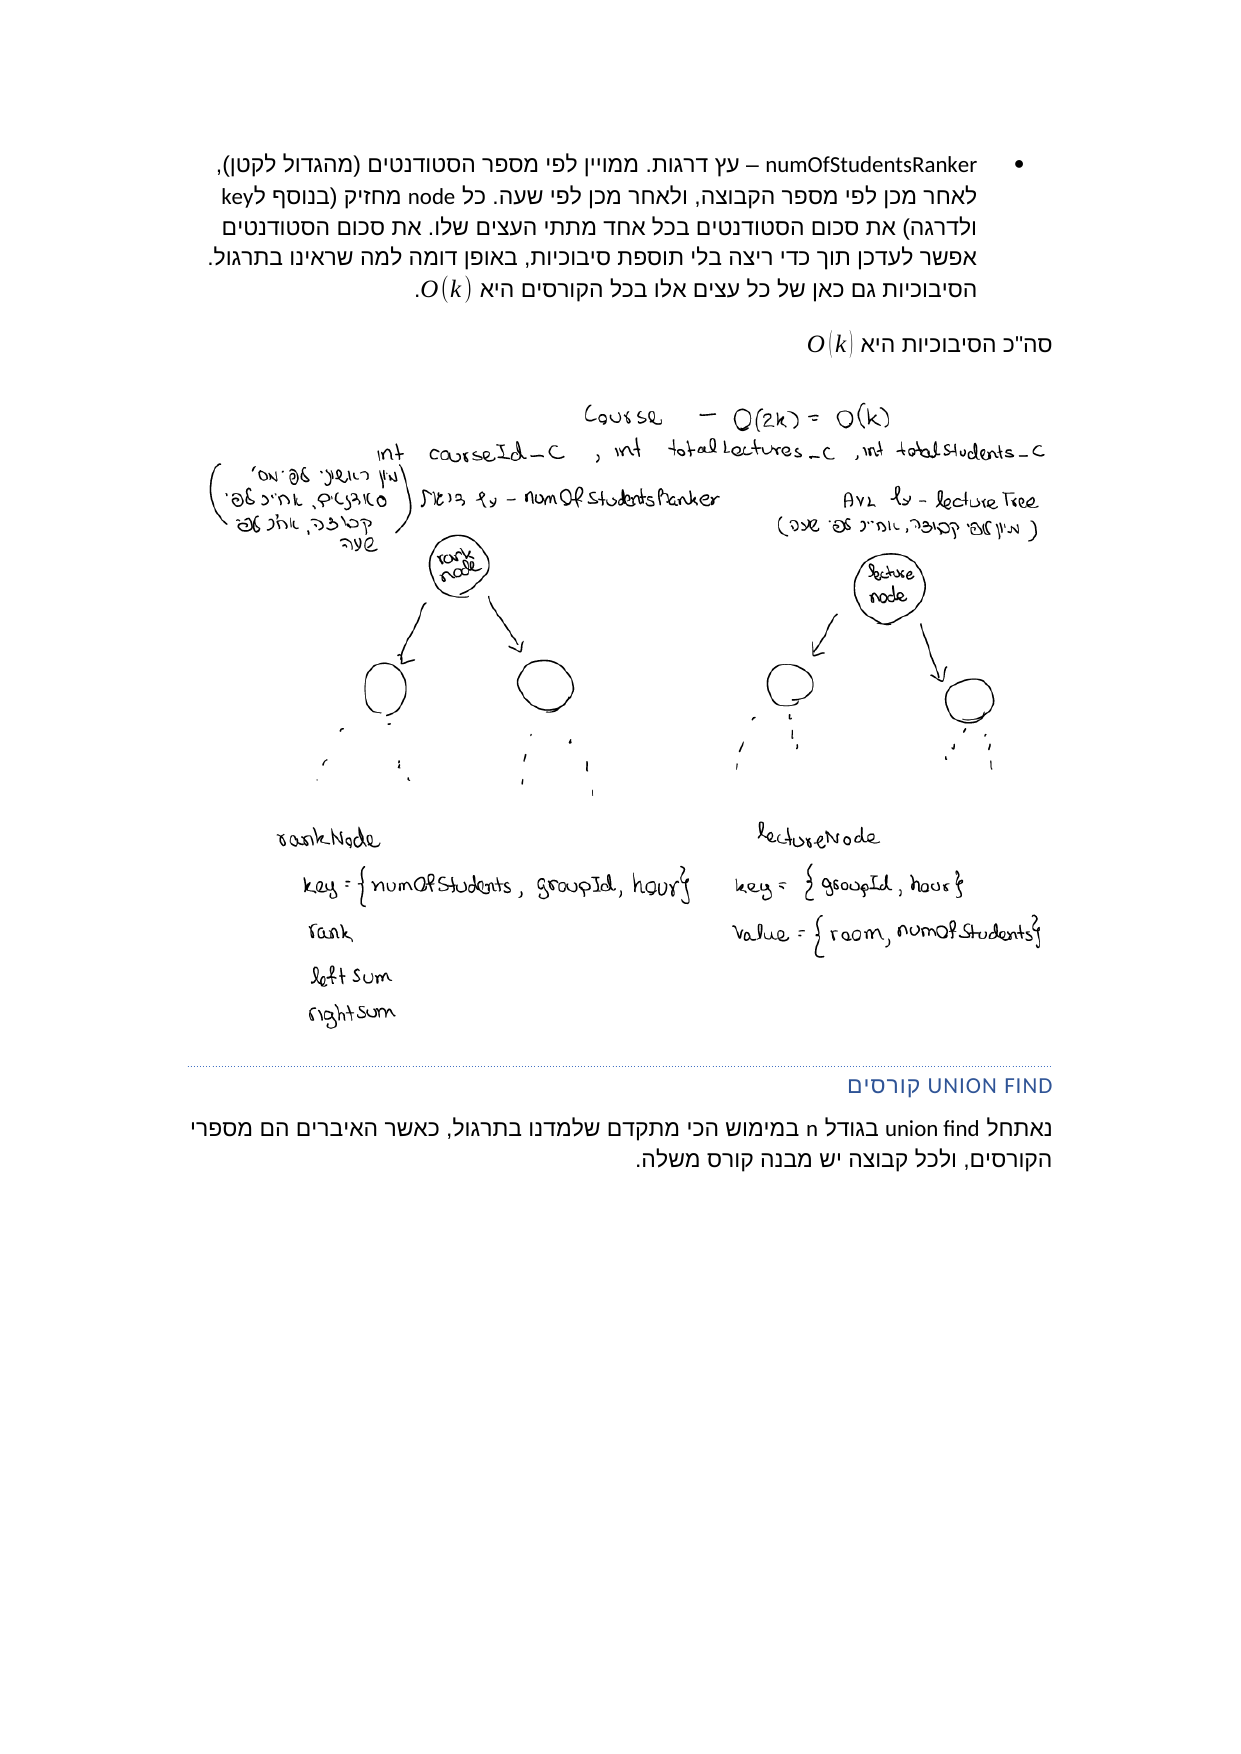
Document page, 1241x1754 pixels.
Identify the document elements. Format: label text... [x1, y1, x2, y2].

list numOfStudentsRanker – עץ דרגות. ממויין לפי מספר הסטודנטים (מהגדול לקטן), לאחר מכן לפי מספר הקבוצה, ולאחר מכן לפי שעה. כל node מחזיק (בנוסף לkey ולדרגה) את סכום הסטודנטים בכל אחד מתתי העצים שלו. את סכום הסטודנטים אפשר לעדכן תוך כדי ריצה בלי תוספת סיבוכיות, באופן דומה למה שראינו בתרגול. הסיבוכיות גם כאן של כל עצים אלו בכל הקורסים היא . [187, 150, 1015, 304]
subtitle Union Find קורסים [187, 1066, 1053, 1099]
text סה"כ הסיבוכיות היא [187, 329, 1053, 359]
text נאתחל union find בגודל n במימוש הכי מתקדם שלמדנו בתרגול, כאשר האיברים הם מספרי הקורסים, ולכל קבוצה יש מבנה קורס משלה. [187, 1114, 1053, 1172]
picture [187, 384, 1053, 1041]
